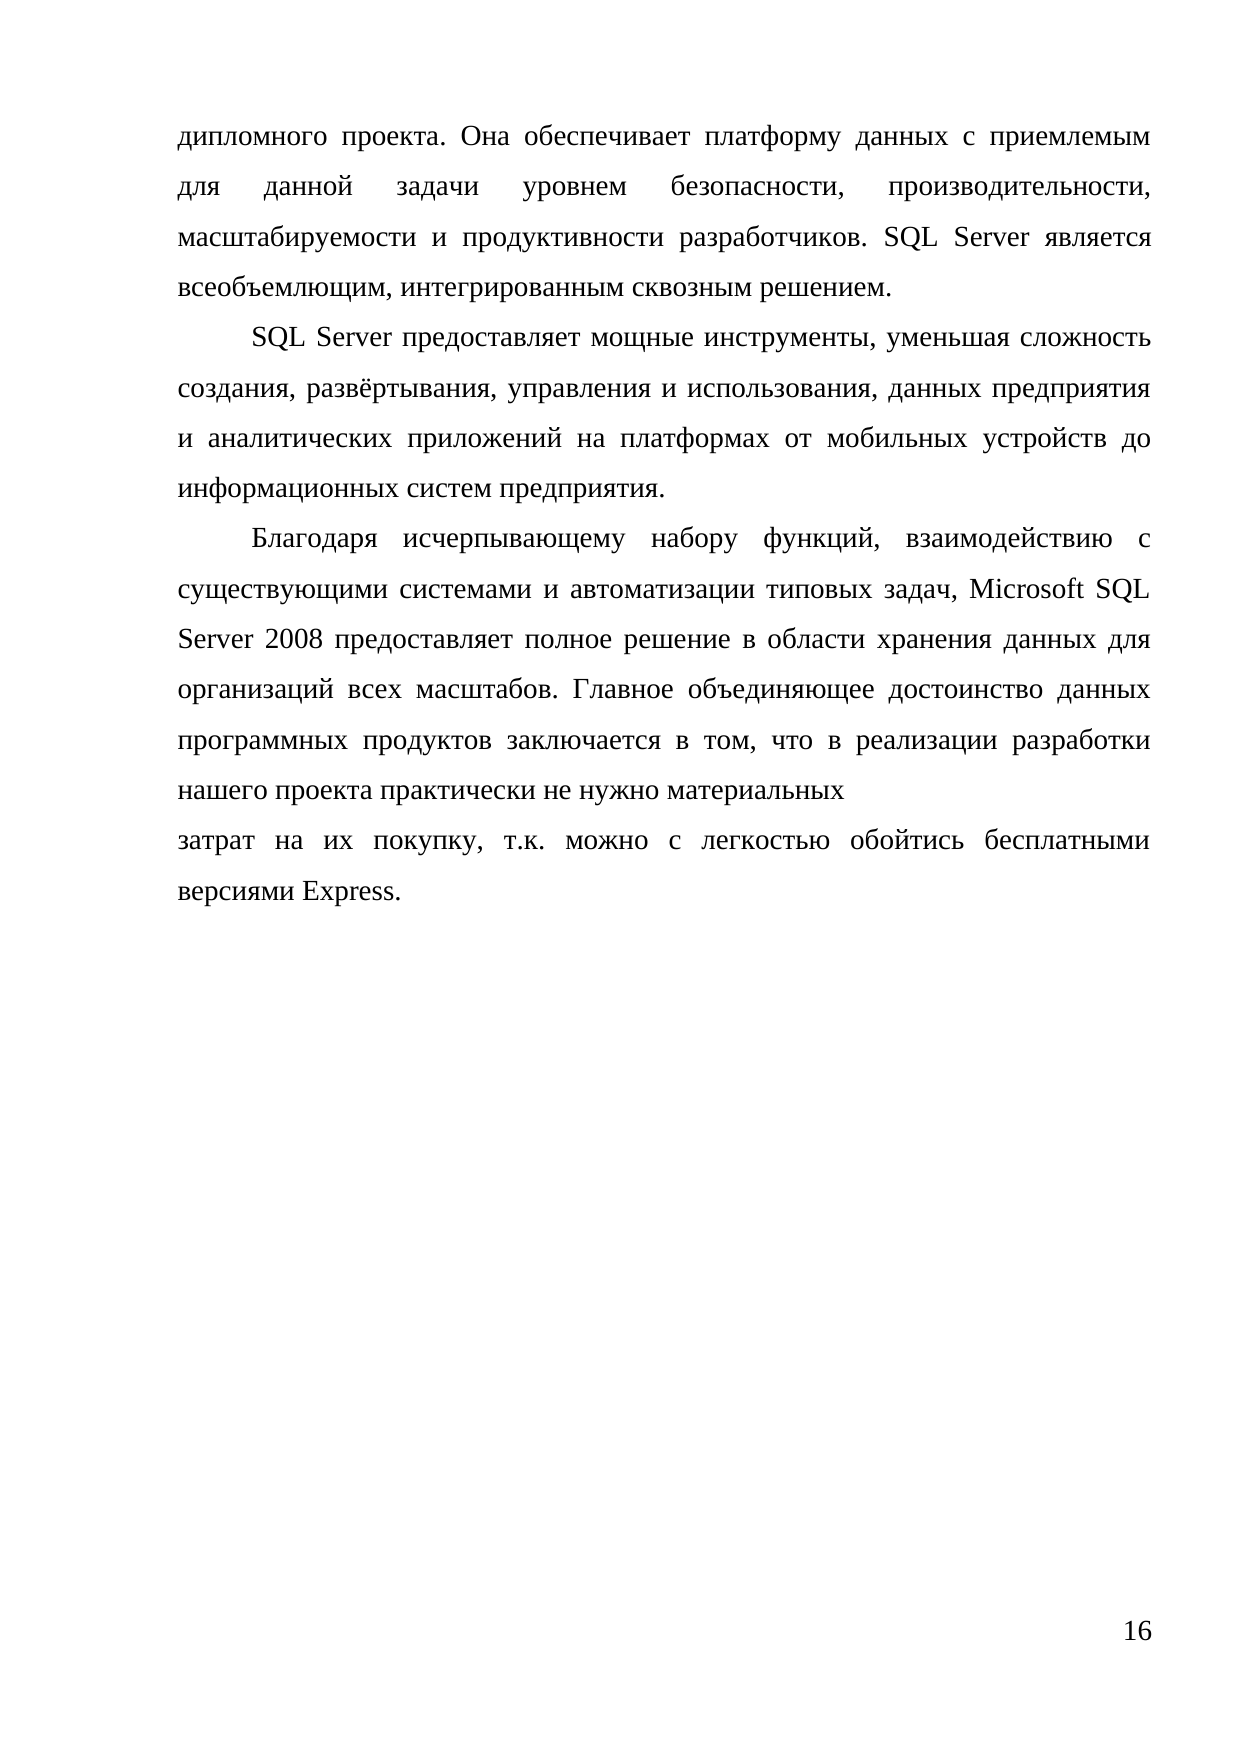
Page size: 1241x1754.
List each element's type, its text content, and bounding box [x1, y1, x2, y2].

text SQL Server предоставляет мощные инструменты, уменьшая сложность создания, развёртывания, управления и использования, данных предприятия и аналитических приложений на платформах от мобильных устройств до информационных систем предприятия. [177, 319, 1152, 504]
text затрат на их покупку, т.к. можно с легкостью обойтись бесплатными версиями Express. [177, 822, 1152, 906]
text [177, 118, 1152, 303]
text Благодаря исчерпывающему набору функций, взаимодействию с существующими системами и автоматизации типовых задач, Microsoft SQL Server 2008 предоставляет полное решение в области хранения данных для организаций всех масштабов. Главное объединяющее достоинство данных программных продуктов заключается в том, что в реализации разработки нашего проекта практически не нужно материальных [177, 521, 1152, 806]
